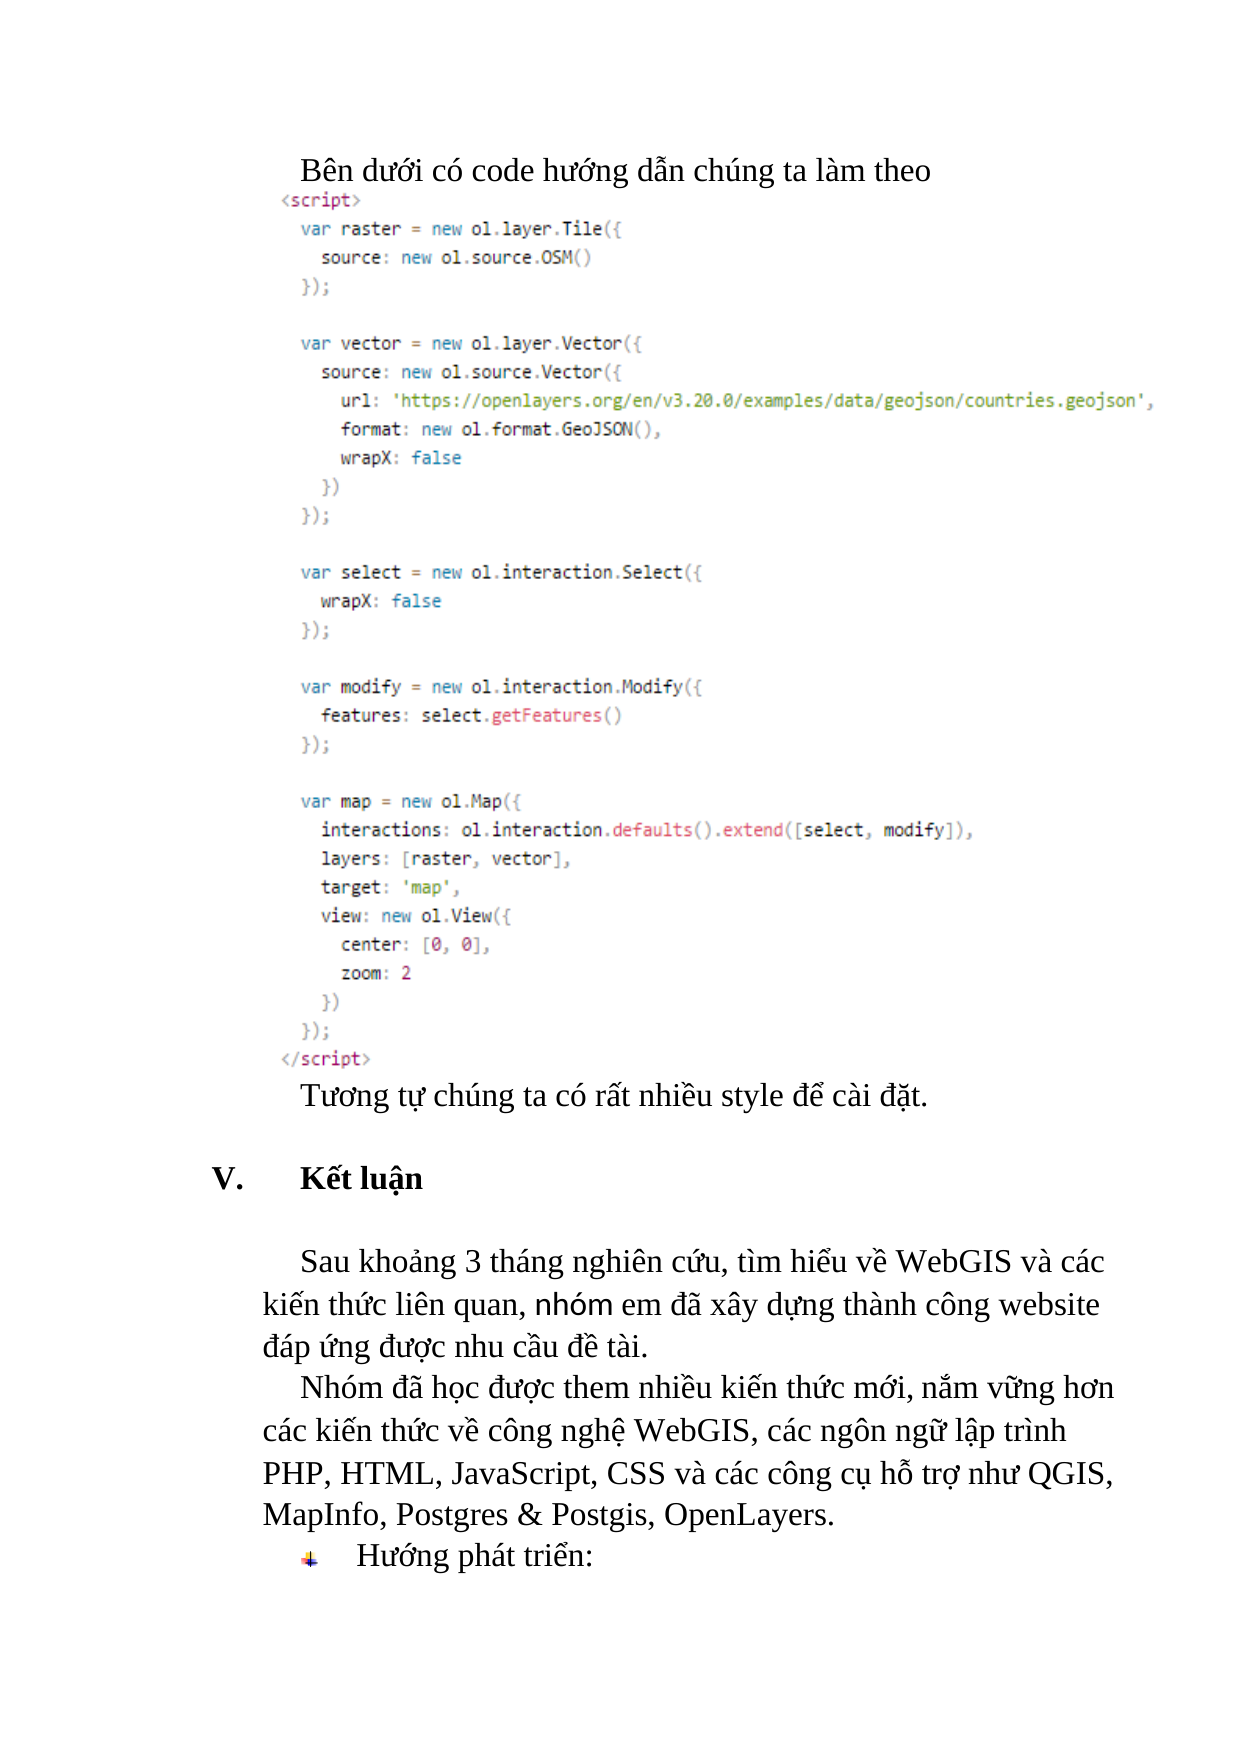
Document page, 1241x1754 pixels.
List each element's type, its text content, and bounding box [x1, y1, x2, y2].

list Nhóm đã học được them nhiều kiến thức mới, nắm vững hơn các kiến thức về công nghệ WebGIS, các ngôn ngữ lập trình PHP, HTML, JavaScript, CSS và các công cụ hỗ trợ như QGIS, MapInfo, Postgres & Postgis, OpenLayers. [262, 1368, 1134, 1533]
picture [301, 1550, 318, 1567]
list Hướng phát triển: [300, 1536, 1134, 1574]
picture [262, 190, 1177, 1074]
list Kết luận [206, 1158, 1134, 1197]
list Bên dưới có code hướng dẫn chúng ta làm theo [262, 150, 1090, 190]
list Tương tự chúng ta có rất nhiều style để cài đặt. [262, 1076, 1090, 1114]
list Sau khoảng 3 tháng nghiên cứu, tìm hiểu về WebGIS và các kiến thức liên quan, nhóm em đã xây dựng thành công website đáp ứng được nhu cầu đề tài. [262, 1241, 1134, 1364]
